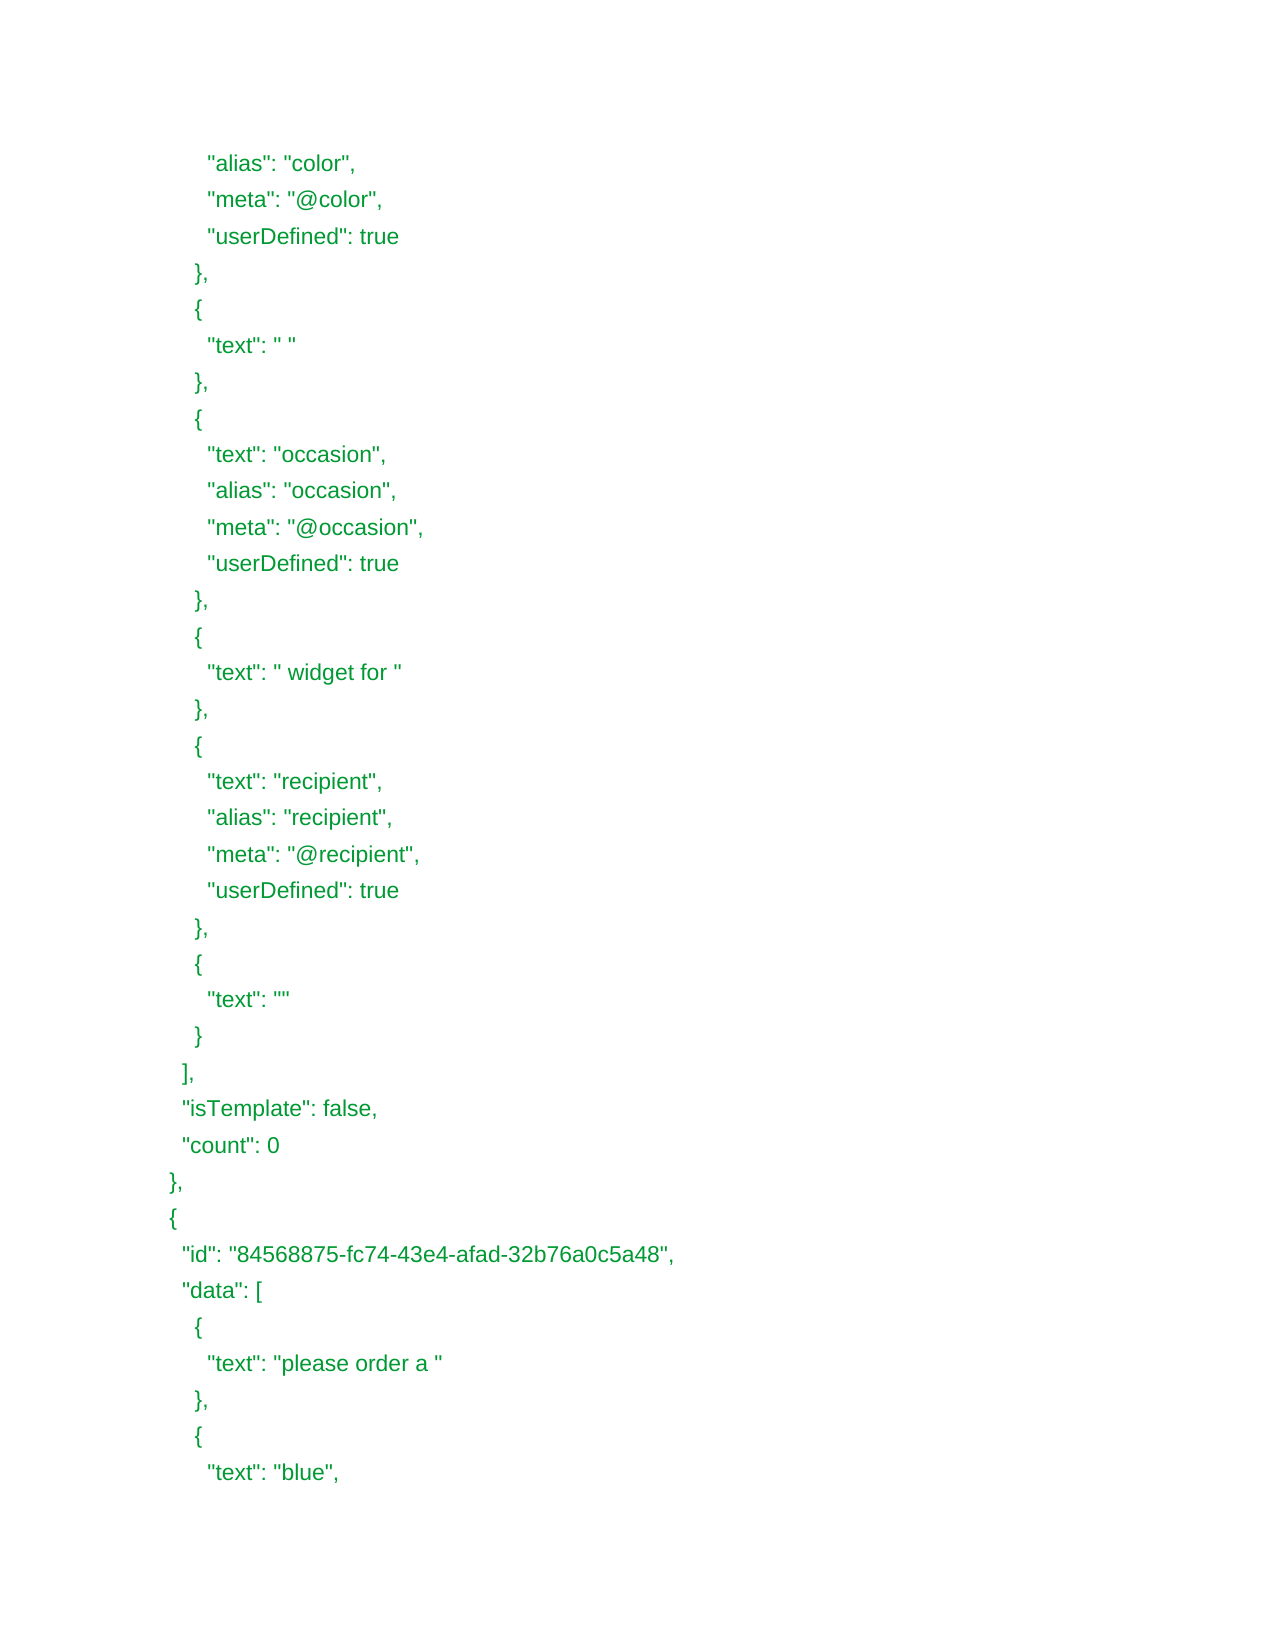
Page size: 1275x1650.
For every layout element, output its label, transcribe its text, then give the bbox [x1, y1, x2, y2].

text "text": "recipient", [150, 768, 1125, 794]
text }, [150, 913, 1125, 940]
text { [150, 1422, 1125, 1449]
text }, [150, 1168, 1125, 1194]
text "text": " widget for " [150, 659, 1125, 685]
text { [150, 1204, 1125, 1231]
text { [150, 732, 1125, 758]
text "isTemplate": false, [150, 1095, 1125, 1122]
text "data": [ [150, 1277, 1125, 1303]
text { [150, 1313, 1125, 1340]
text "text": "blue", [150, 1459, 1125, 1485]
text "text": "occasion", [150, 441, 1125, 467]
text "alias": "occasion", [150, 477, 1125, 503]
text "userDefined": true [150, 550, 1125, 576]
text "text": "" [150, 986, 1125, 1012]
text "userDefined": true [150, 223, 1125, 249]
text "meta": "@color", [150, 186, 1125, 213]
text "text": "please order a " [150, 1350, 1125, 1376]
text "text": " " [150, 332, 1125, 358]
text { [150, 295, 1125, 322]
text { [150, 623, 1125, 649]
text { [150, 950, 1125, 976]
text "id": "84568875-fc74-43e4-afad-32b76a0c5a48", [150, 1241, 1125, 1267]
text }, [150, 368, 1125, 394]
text "count": 0 [150, 1132, 1125, 1158]
text } [150, 1022, 1125, 1049]
text }, [150, 586, 1125, 613]
text { [150, 404, 1125, 431]
text "userDefined": true [150, 877, 1125, 903]
text "alias": "color", [150, 150, 1125, 176]
text }, [150, 695, 1125, 722]
text "meta": "@occasion", [150, 513, 1125, 540]
text "alias": "recipient", [150, 804, 1125, 831]
text ], [150, 1059, 1125, 1085]
text }, [150, 259, 1125, 285]
text "meta": "@recipient", [150, 841, 1125, 867]
text }, [150, 1386, 1125, 1412]
